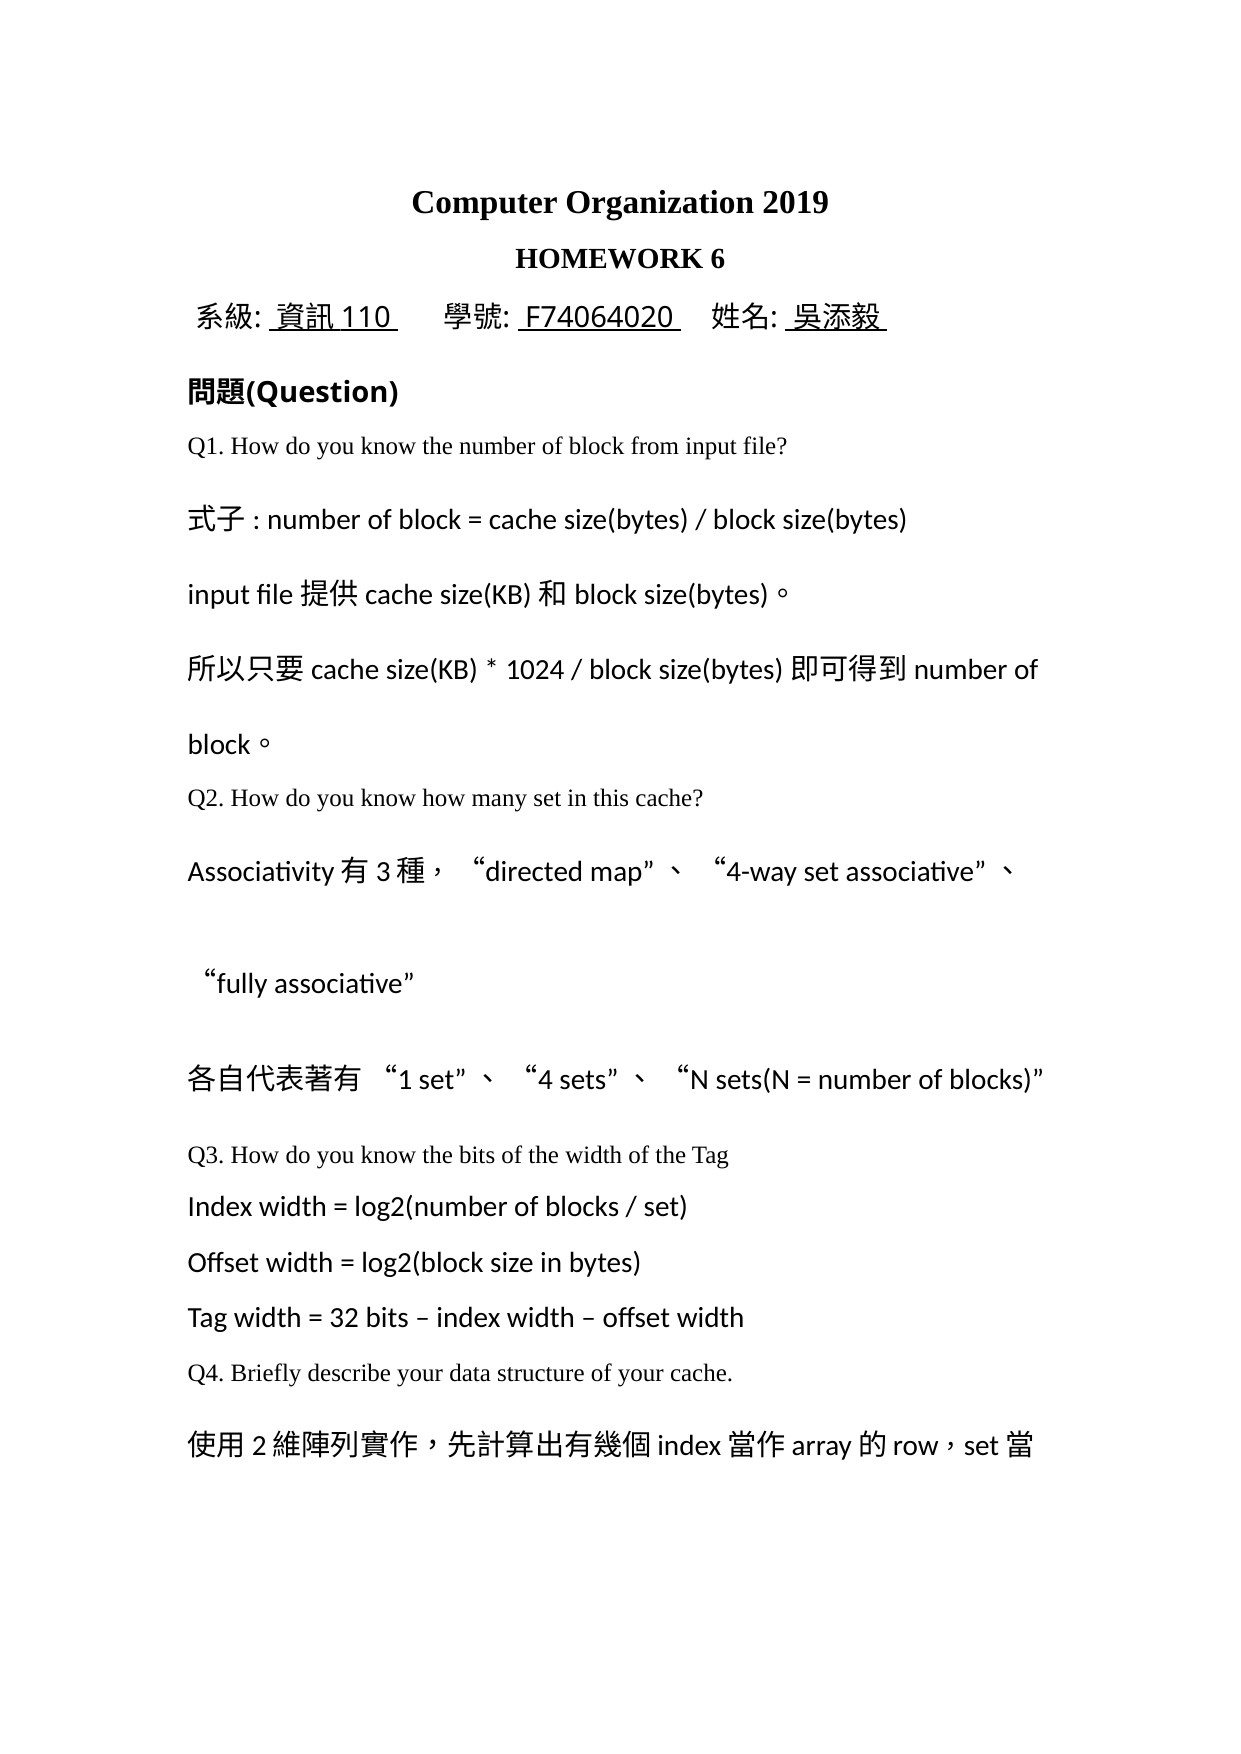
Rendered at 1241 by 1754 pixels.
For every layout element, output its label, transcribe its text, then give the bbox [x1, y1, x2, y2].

text Associativity 有3種， “directed map” 、 “4-way set associative” 、 “fully associative” [187, 831, 1053, 1018]
text Computer Organization 2019 [187, 164, 1053, 239]
text Q2. How do you know how many set in this cache? [187, 779, 1053, 816]
text HOMEWORK 6 [187, 239, 1053, 277]
text Tag width = 32 bits – index width – offset width [187, 1298, 1053, 1336]
text Q4. Briefly describe your data structure of your cache. [187, 1353, 1053, 1391]
text Q3. How do you know the bits of the width of the Tag [187, 1136, 1053, 1173]
text input file 提供 cache size(KB) 和 block size(bytes)。 [187, 554, 1053, 629]
text Offset width = log2(block size in bytes) [187, 1243, 1053, 1280]
text Index width = log2(number of blocks / set) [187, 1187, 1053, 1225]
text 式子 : number of block = cache size(bytes) / block size(bytes) [187, 479, 1053, 554]
text 系級: 資訊110 學號: F74064020 姓名: 吳添毅 [187, 277, 1053, 352]
text 問題(Question) [187, 352, 1053, 427]
text Q1. How do you know the number of block from input file? [187, 427, 1053, 464]
text 所以只要 cache size(KB) * 1024 / block size(bytes) 即可得到 number of block。 [187, 629, 1053, 779]
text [187, 1405, 1053, 1480]
text 各自代表著有 “1 set” 、 “4 sets” 、 “N sets(N = number of blocks)” [187, 1039, 1053, 1114]
